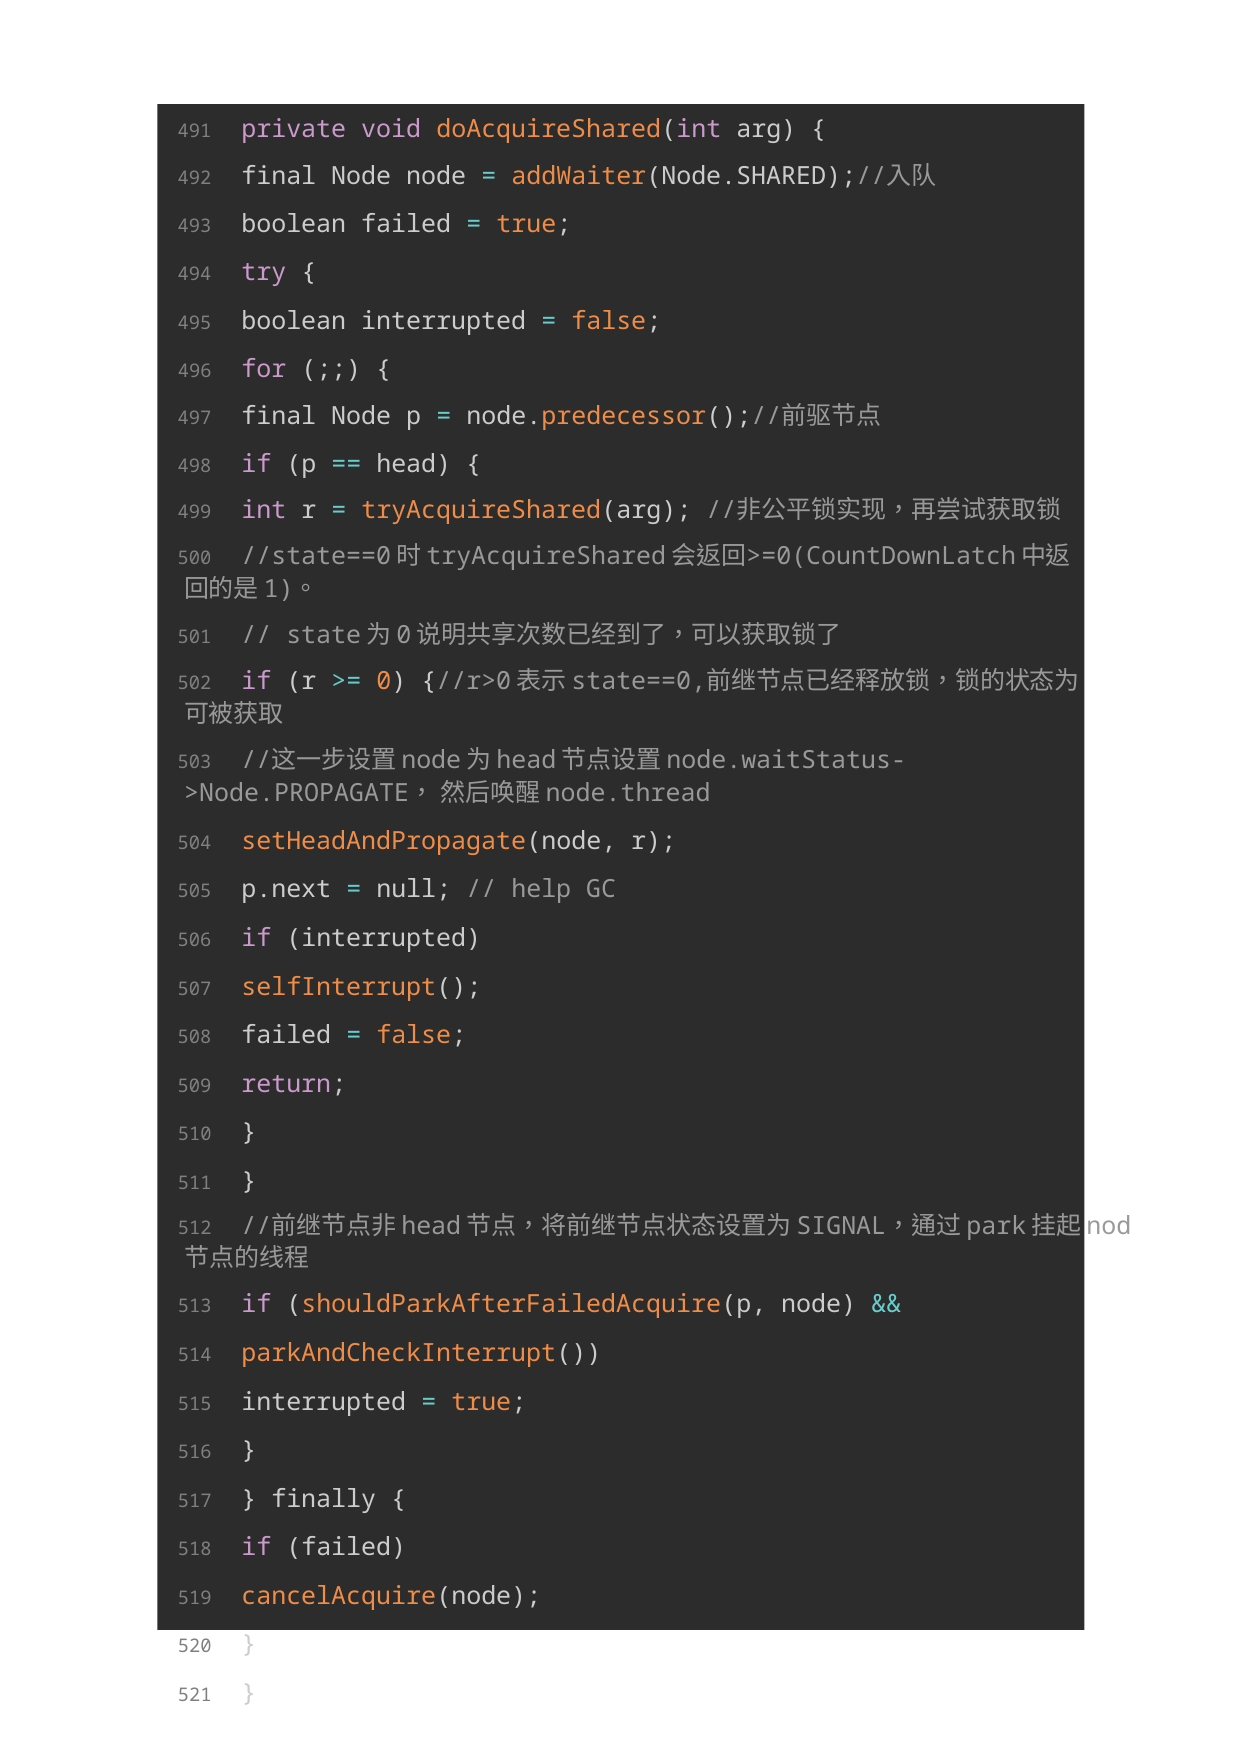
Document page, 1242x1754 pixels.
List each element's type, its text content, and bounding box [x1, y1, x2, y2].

list int r = tryAcquireShared(arg); //非公平锁实现，再尝试获取锁 [177, 492, 1135, 526]
text 513 if (shouldParkAfterFailedAcquire(p, node) && [178, 1286, 1135, 1320]
list if (p == head) { [177, 445, 1135, 479]
list failed = false; [177, 1017, 1135, 1051]
list //这一步设置node为head节点设置node.waitStatus‐>Node.PROPAGATE， 然后唤醒node.thread [177, 742, 1080, 809]
list setHeadAndPropagate(node, r); [177, 822, 1135, 857]
text 518 if (failed) [178, 1529, 1135, 1563]
text 517 } finally { [178, 1480, 1135, 1514]
text 496 for (;;) { [178, 351, 1135, 385]
text 511 } [178, 1162, 1135, 1196]
list final Node node = addWaiter(Node.SHARED);//入队 [177, 157, 1135, 191]
list //state==0时tryAcquireShared会返回>=0(CountDownLatch中返回的是1)。 [177, 538, 1072, 605]
list // state为0说明共享次数已经到了，可以获取锁了 [177, 617, 1135, 651]
text 514 parkAndCheckInterrupt()) [178, 1335, 1135, 1369]
list boolean interrupted = false; [177, 302, 1135, 336]
text 510 } [178, 1114, 1135, 1148]
text 520 } [178, 1626, 1135, 1660]
list try { [177, 254, 1135, 288]
text 512 //前继节点非head节点，将前继节点状态设置为SIGNAL，通过park挂起nod [178, 1209, 1135, 1241]
list return; [177, 1065, 1135, 1099]
list p.next = null; // help GC [177, 871, 1135, 905]
text 515 interrupted = true; [178, 1383, 1135, 1417]
list selfInterrupt(); [177, 968, 1135, 1002]
list private void doAcquireShared(int arg) { [177, 111, 1135, 145]
text 516 } [178, 1432, 1135, 1466]
text 519 cancelAcquire(node); [178, 1577, 1135, 1612]
list boolean failed = true; [177, 205, 1135, 239]
list if (r >= 0) {//r>0表示state==0,前继节点已经释放锁，锁的状态为可被获取 [177, 663, 1088, 730]
list final Node p = node.predecessor();//前驱节点 [177, 397, 1135, 432]
text 节点的线程 [184, 1241, 1135, 1272]
text 521 } [178, 1674, 1135, 1709]
list if (interrupted) [177, 919, 1135, 954]
